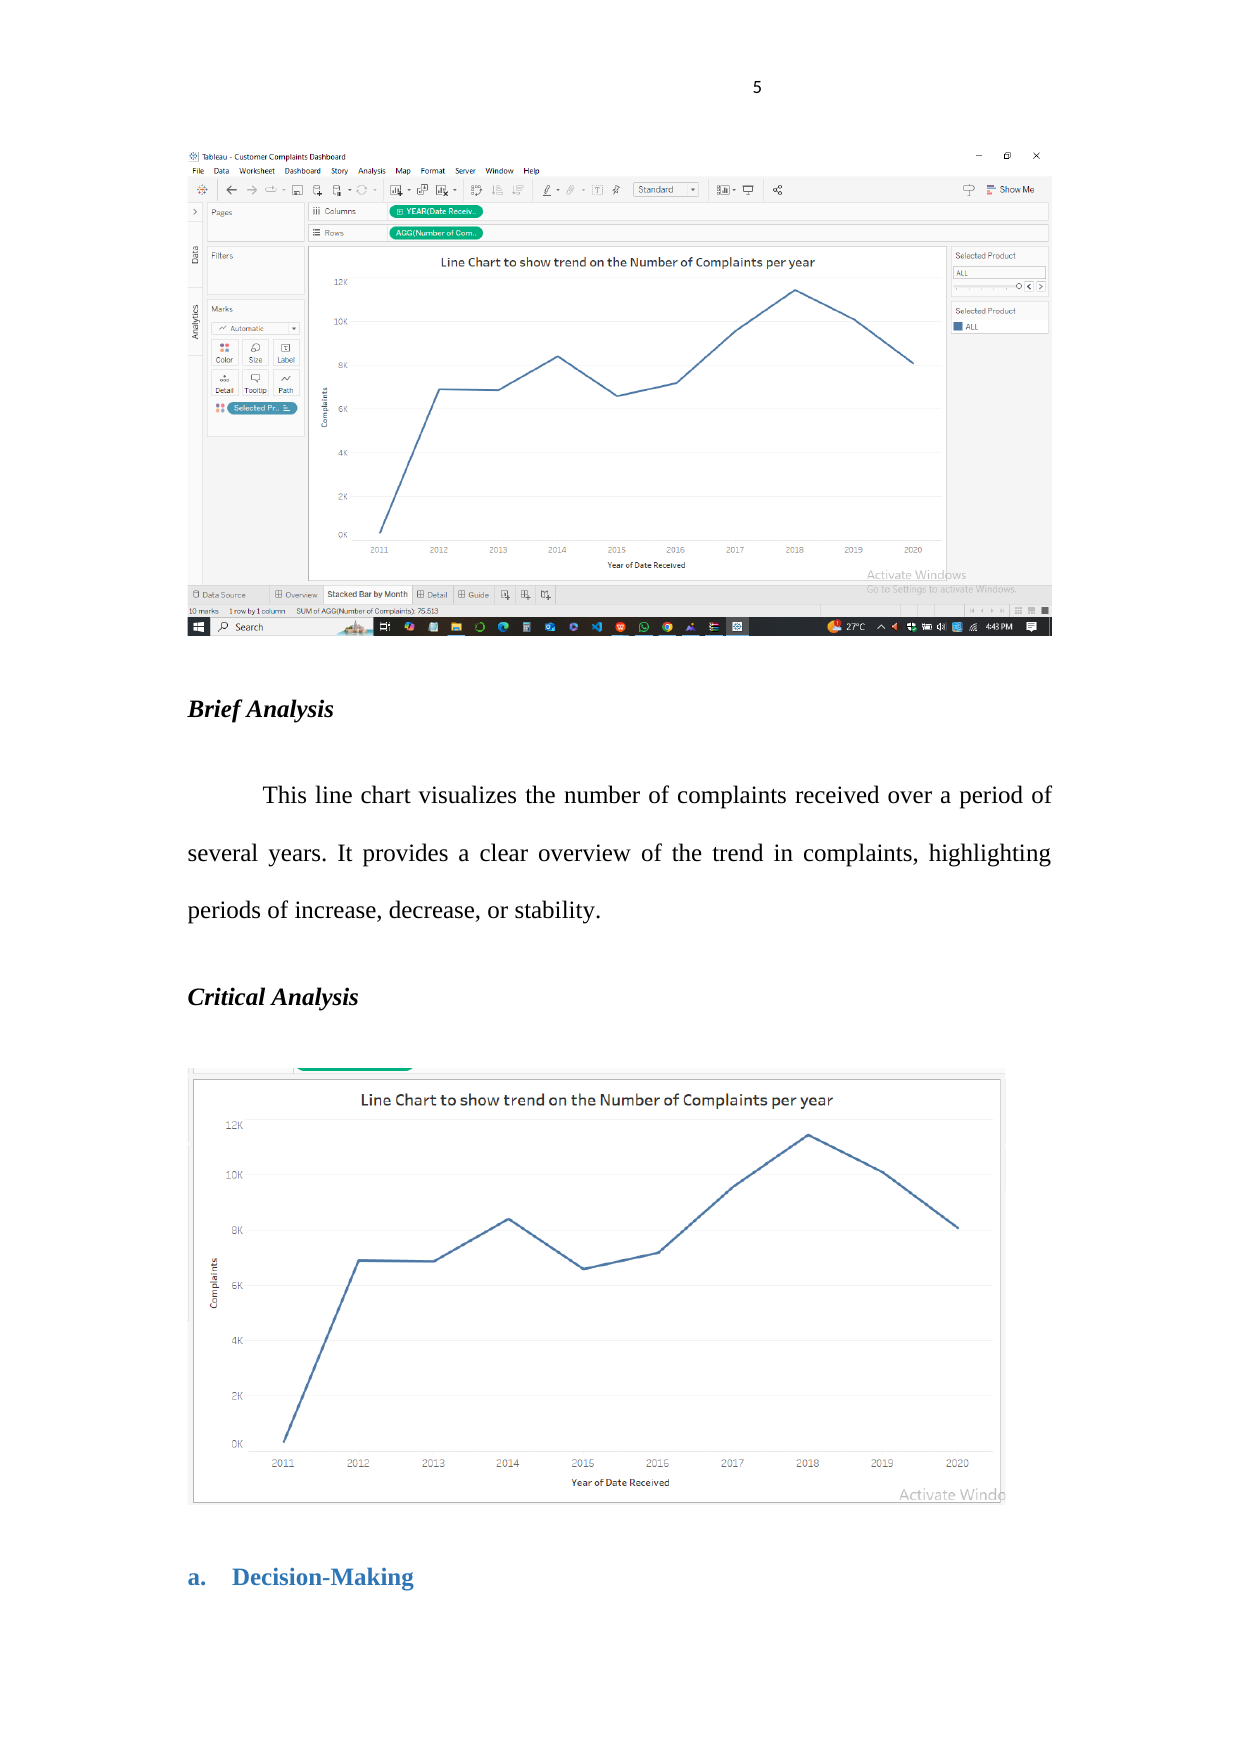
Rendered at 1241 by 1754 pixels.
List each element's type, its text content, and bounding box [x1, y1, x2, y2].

picture [187, 1155, 1006, 1592]
text This line chart visualizes the number of complaints received over a period of several years. It provides a clear overview of the trend in complaints, highlighting periods of increase, decrease, or stability. [187, 867, 1053, 1011]
picture [187, 236, 1052, 723]
text Critical Analysis [187, 1069, 1053, 1098]
text Brief Analysis [187, 781, 1053, 809]
text Title: Complaint Trend Over Time [187, 150, 1053, 179]
